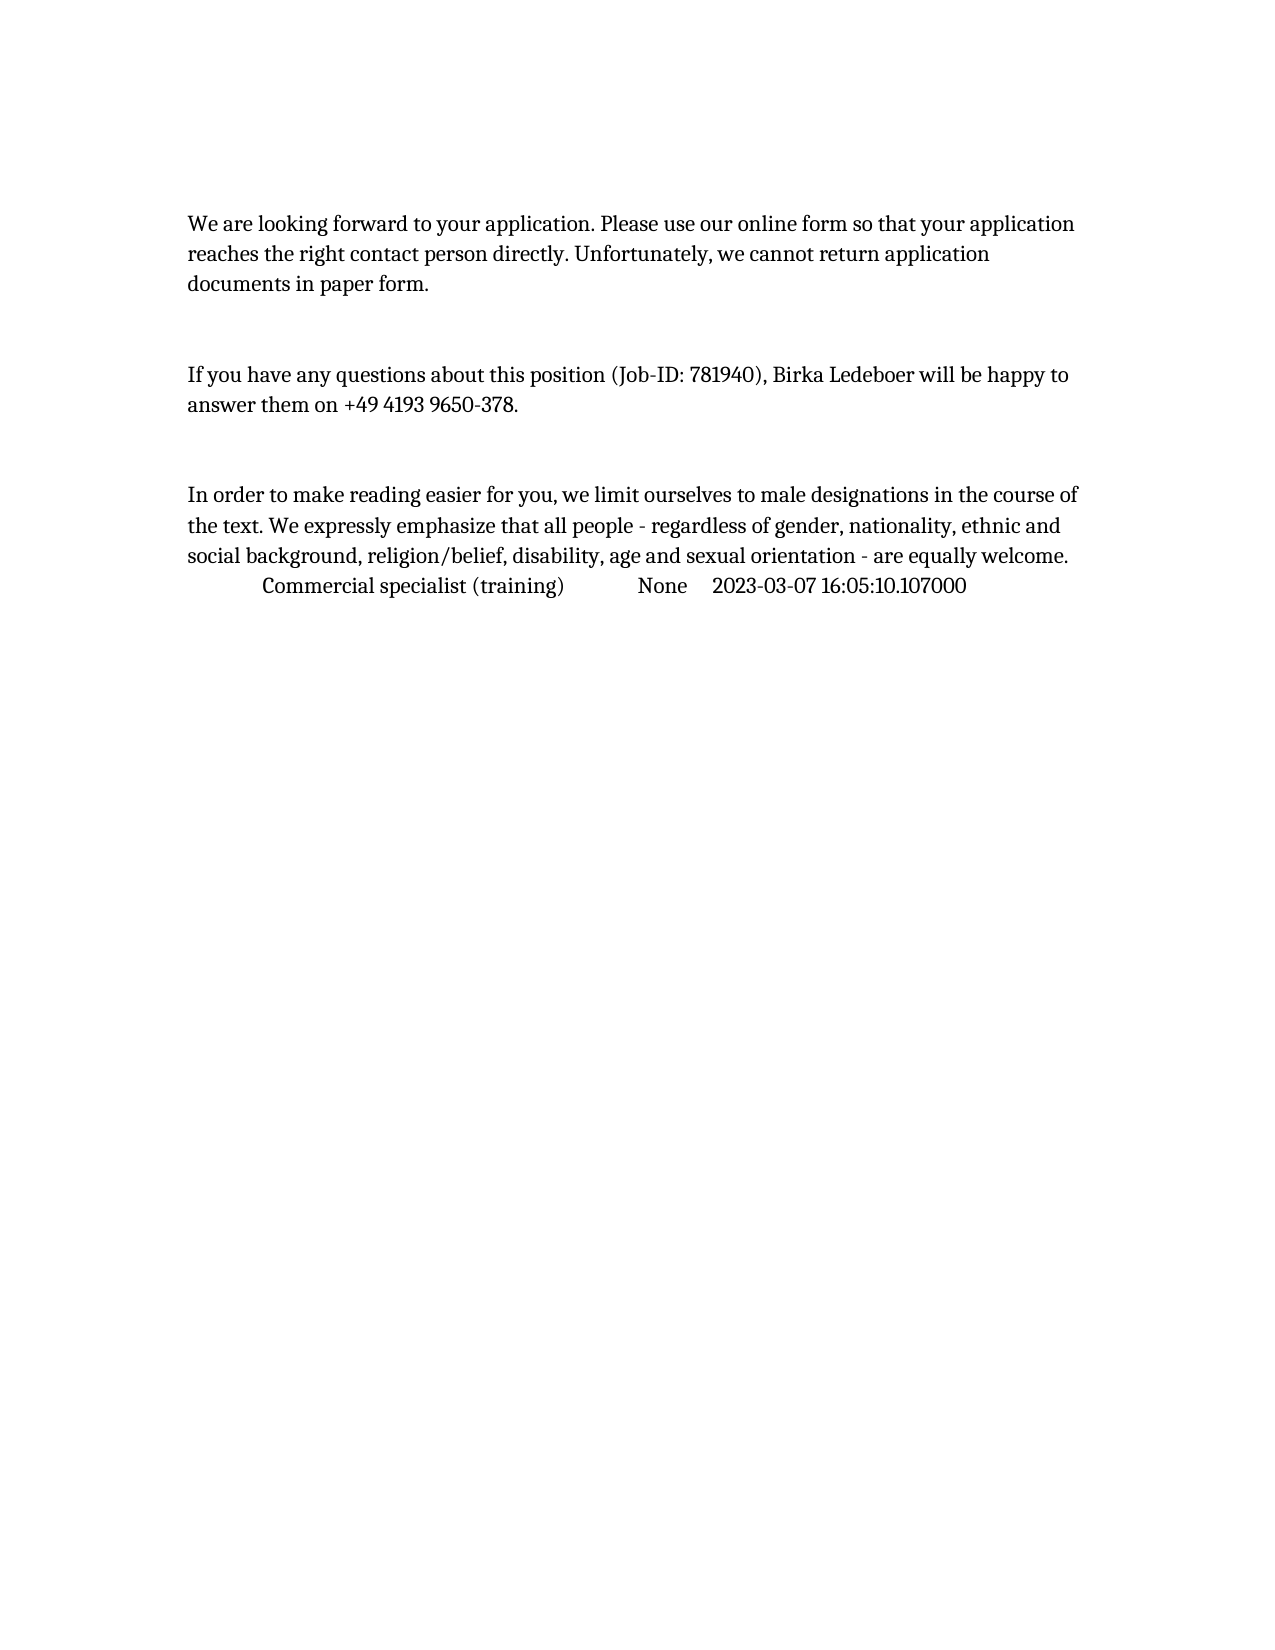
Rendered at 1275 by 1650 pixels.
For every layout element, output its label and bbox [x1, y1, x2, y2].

text [187, 150, 1087, 629]
